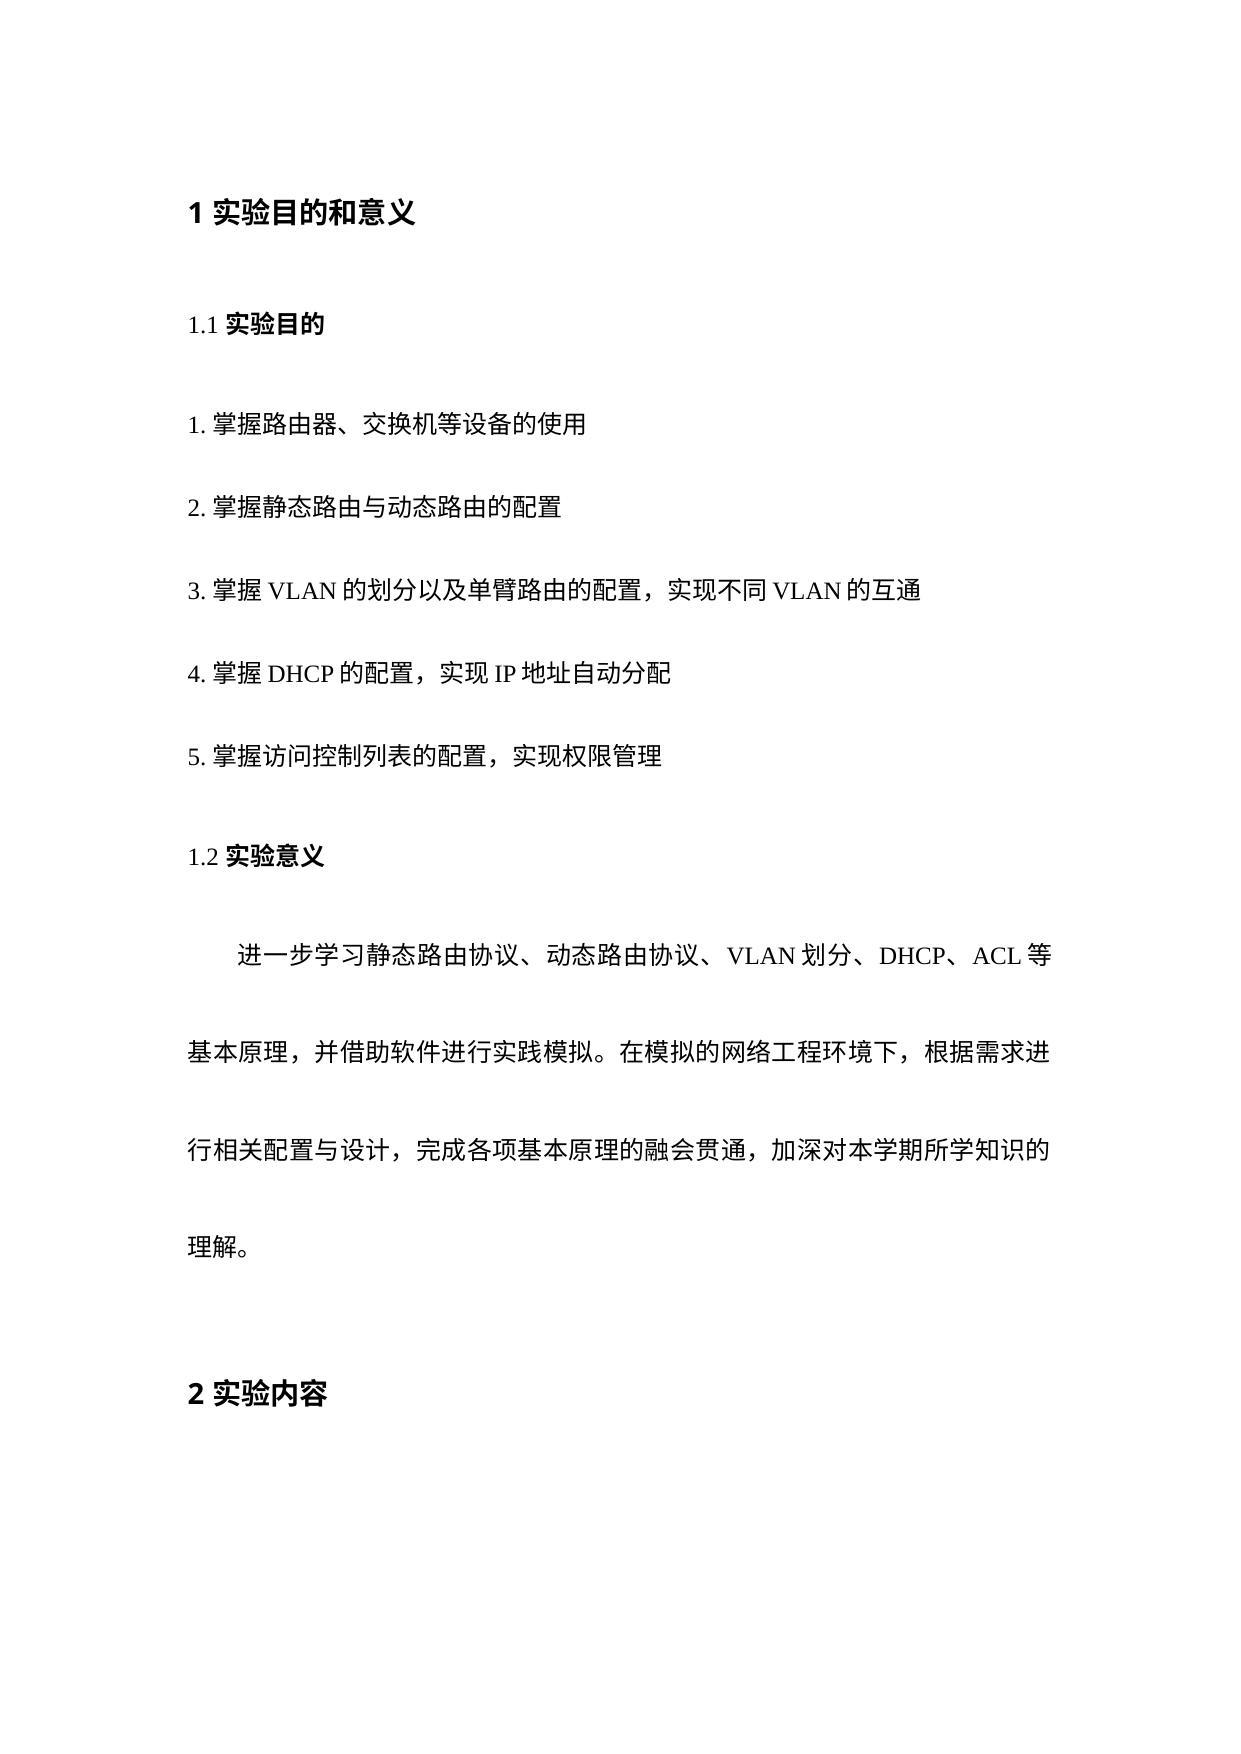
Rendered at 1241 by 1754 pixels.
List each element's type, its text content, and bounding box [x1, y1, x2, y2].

text 1 实验目的和意义 [187, 178, 1053, 243]
text 1.1 实验目的 [187, 290, 1053, 355]
text 5. 掌握访问控制列表的配置，实现权限管理 [187, 722, 1053, 787]
text 3. 掌握VLAN的划分以及单臂路由的配置，实现不同VLAN的互通 [187, 556, 1053, 621]
text 2. 掌握静态路由与动态路由的配置 [187, 473, 1053, 538]
text 4. 掌握DHCP的配置，实现IP地址自动分配 [187, 639, 1053, 704]
text 2 实验内容 [187, 1360, 1053, 1425]
text 进一步学习静态路由协议、动态路由协议、VLAN划分、DHCP、ACL等基本原理，并借助软件进行实践模拟。在模拟的网络工程环境下，根据需求进行相关配置与设计，完成各项基本原理的融会贯通，加深对本学期所学知识的理解。 [187, 921, 1053, 1278]
text 1. 掌握路由器、交换机等设备的使用 [187, 390, 1053, 455]
text 1.2 实验意义 [187, 822, 1053, 887]
